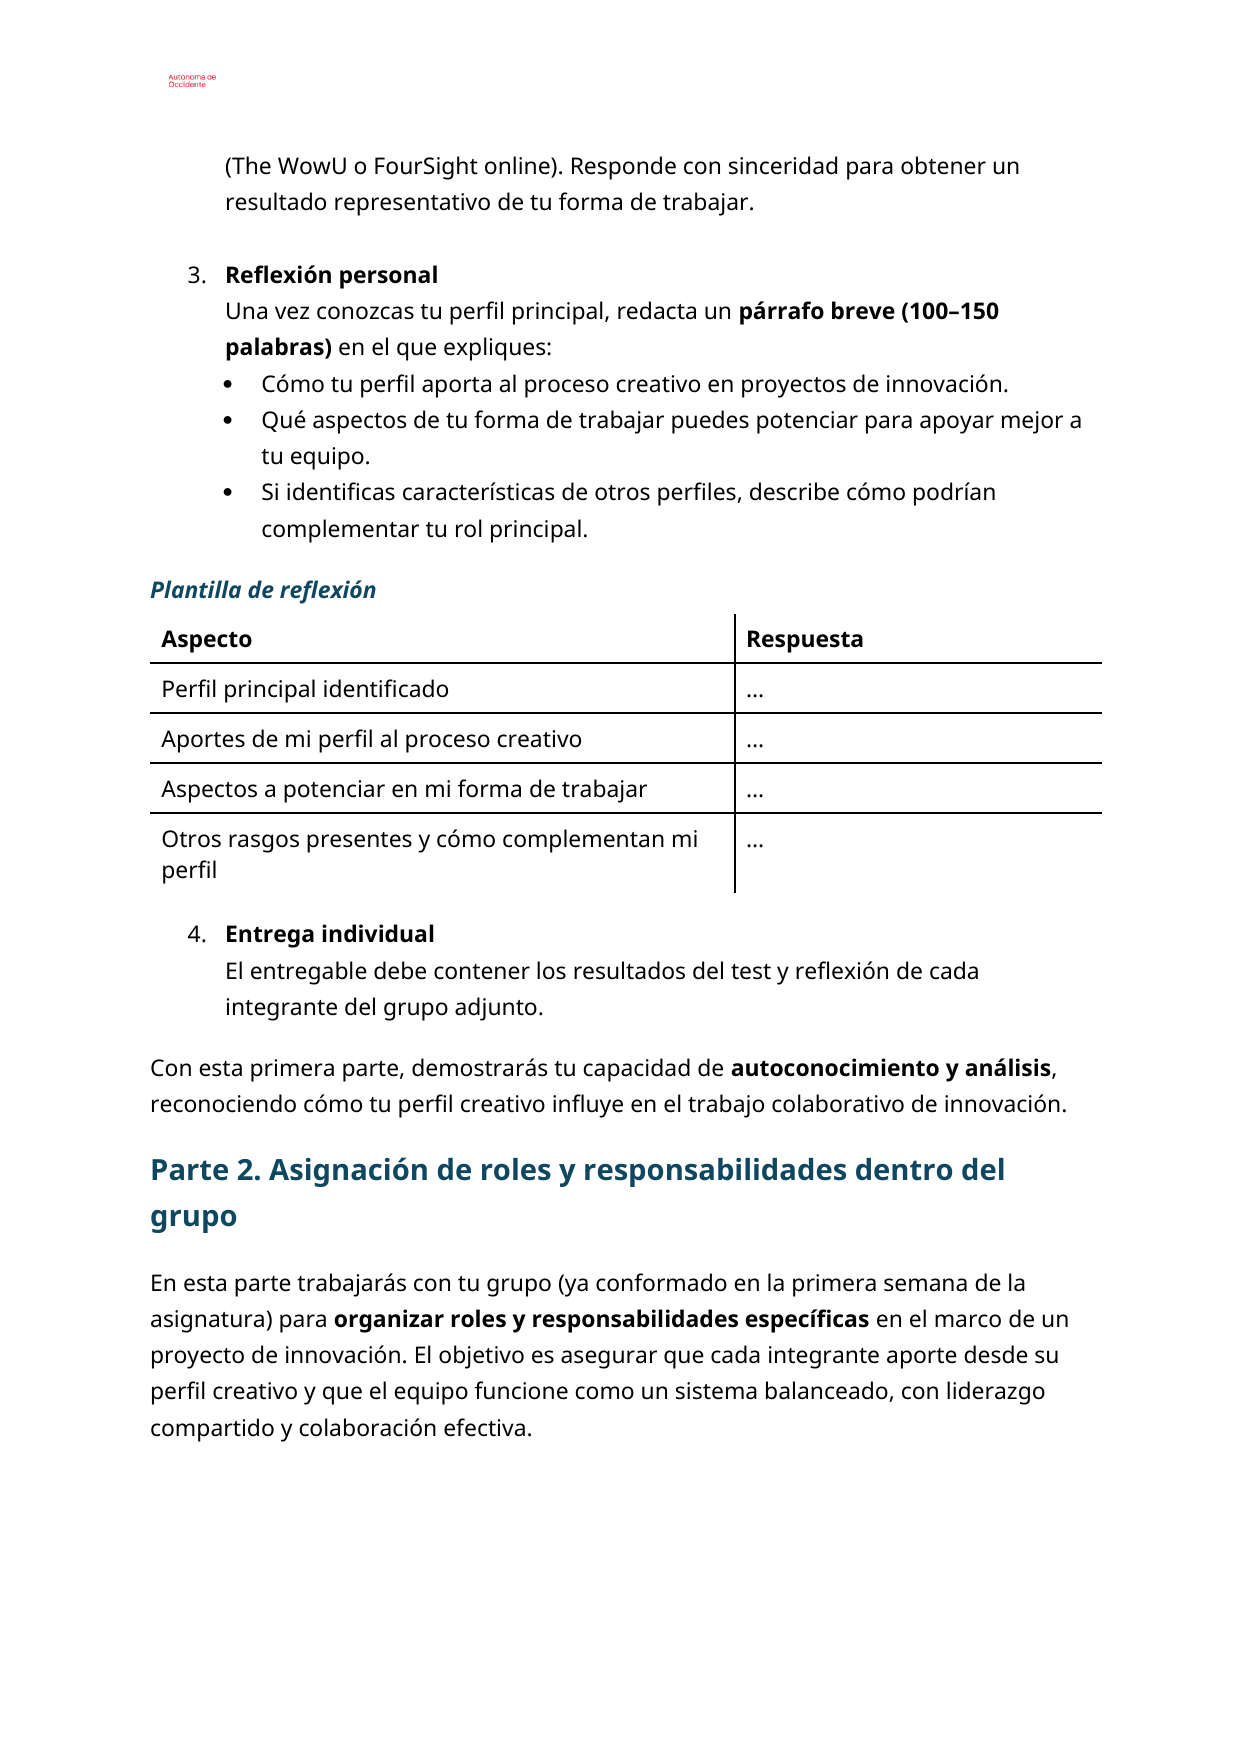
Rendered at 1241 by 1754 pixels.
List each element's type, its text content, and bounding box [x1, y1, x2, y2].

table_cell … [736, 764, 1102, 812]
list Reflexión personal Una vez conozcas tu perfil principal, redacta un párrafo breve (100–150 palabras) en el que expliques: [187, 259, 1090, 362]
table_cell … [736, 664, 1102, 712]
table_cell Aportes de mi perfil al proceso creativo [150, 714, 734, 762]
table_cell Aspectos a potenciar en mi forma de trabajar [150, 764, 734, 812]
table_header Aspecto [150, 614, 734, 662]
subtitle Plantilla de reflexión [150, 574, 1090, 605]
table_cell Perfil principal identificado [150, 664, 734, 712]
subtitle Parte 2. Asignación de roles y responsabilidades dentro del grupo [150, 1149, 1090, 1235]
list Entrega individual El entregable debe contener los resultados del test y reflexión de cada integrante del grupo adjunto. [187, 918, 1090, 1022]
text En esta parte trabajarás con tu grupo (ya conformado en la primera semana de la asignatura) para organizar roles y responsabilidades específicas en el marco de un proyecto de innovación. El objetivo es asegurar que cada integrante aporte desde su perfil creativo y que el equipo funcione como un sistema balanceado, con liderazgo compartido y colaboración efectiva. [150, 1266, 1090, 1443]
list Si identificas características de otros perfiles, describe cómo podrían complementar tu rol principal. [224, 476, 1090, 544]
table_header Respuesta [736, 614, 1102, 662]
list Cómo tu perfil aporta al proceso creativo en proyectos de innovación. [224, 367, 1090, 399]
list Qué aspectos de tu forma de trabajar puedes potenciar para apoyar mejor a tu equipo. [224, 404, 1090, 471]
text Con esta primera parte, demostrarás tu capacidad de autoconocimiento y análisis, reconociendo cómo tu perfil creativo influye en el trabajo colaborativo de innovación. [150, 1052, 1090, 1119]
table_cell … [736, 814, 1102, 893]
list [187, 150, 1090, 217]
table_cell … [736, 714, 1102, 762]
table_cell Otros rasgos presentes y cómo complementan mi perfil [150, 814, 734, 893]
